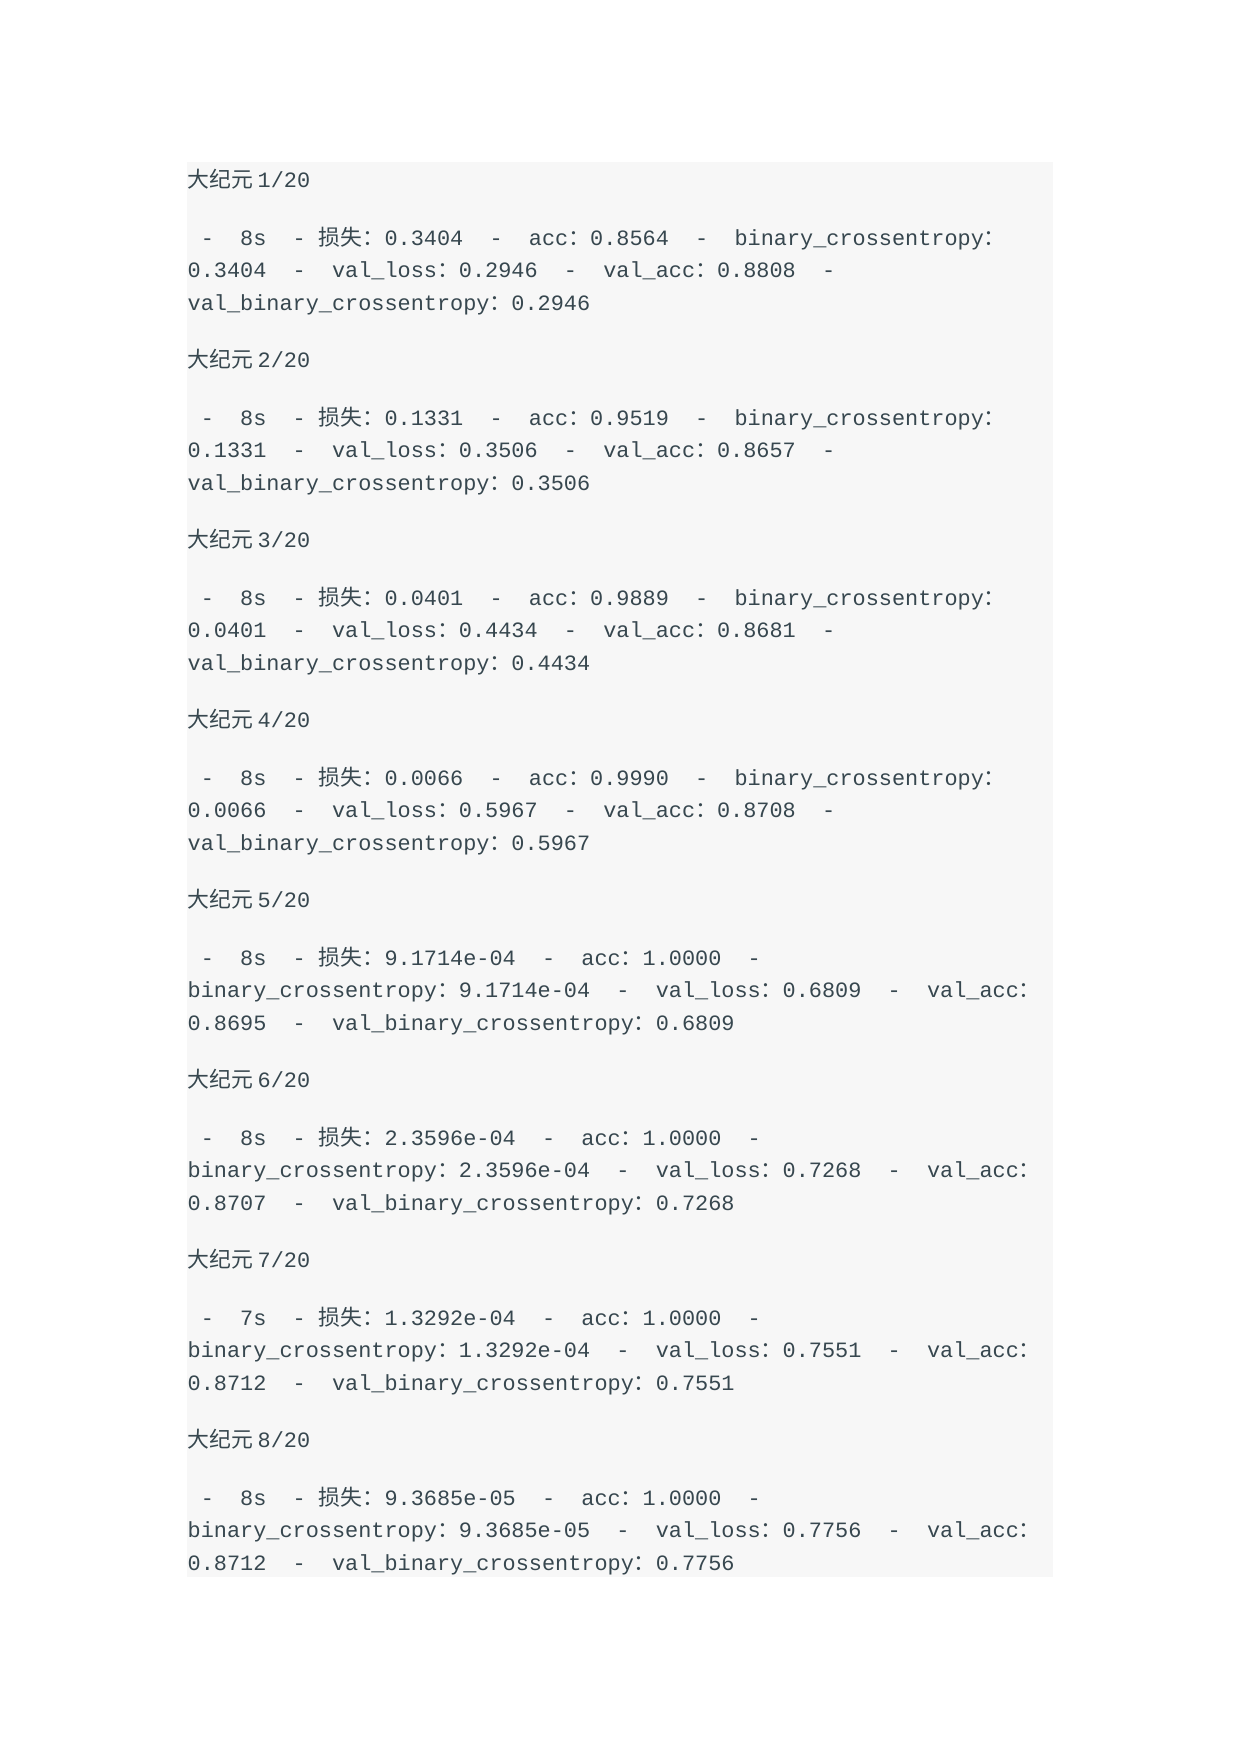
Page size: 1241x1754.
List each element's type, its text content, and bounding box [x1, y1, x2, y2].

text - 7s - 损失：1.3292e-04 - acc：1.0000 - binary_crossentropy：1.3292e-04 - val_loss：0.7551 - val_acc：0.8712 - val_binary_crossentropy：0.7551 [187, 1299, 1053, 1397]
text - 8s - 损失：9.3685e-05 - acc：1.0000 - binary_crossentropy：9.3685e-05 - val_loss：0.7756 - val_acc：0.8712 - val_binary_crossentropy：0.7756 [187, 1479, 1053, 1577]
text 大纪元4/20 [187, 702, 1053, 734]
text 大纪元6/20 [187, 1062, 1053, 1094]
text 大纪元3/20 [187, 522, 1053, 554]
text 大纪元7/20 [187, 1242, 1053, 1274]
text - 8s - 损失：2.3596e-04 - acc：1.0000 - binary_crossentropy：2.3596e-04 - val_loss：0.7268 - val_acc：0.8707 - val_binary_crossentropy：0.7268 [187, 1119, 1053, 1217]
text 大纪元5/20 [187, 882, 1053, 914]
text - 8s - 损失：0.0401 - acc：0.9889 - binary_crossentropy：0.0401 - val_loss：0.4434 - val_acc：0.8681 - val_binary_crossentropy：0.4434 [187, 579, 1053, 677]
text - 8s - 损失：9.1714e-04 - acc：1.0000 - binary_crossentropy：9.1714e-04 - val_loss：0.6809 - val_acc：0.8695 - val_binary_crossentropy：0.6809 [187, 939, 1053, 1037]
text - 8s - 损失：0.0066 - acc：0.9990 - binary_crossentropy：0.0066 - val_loss：0.5967 - val_acc：0.8708 - val_binary_crossentropy：0.5967 [187, 759, 1053, 857]
text 大纪元1/20 [187, 162, 1053, 194]
text - 8s - 损失：0.3404 - acc：0.8564 - binary_crossentropy：0.3404 - val_loss：0.2946 - val_acc：0.8808 - val_binary_crossentropy：0.2946 [187, 219, 1053, 317]
text - 8s - 损失：0.1331 - acc：0.9519 - binary_crossentropy：0.1331 - val_loss：0.3506 - val_acc：0.8657 - val_binary_crossentropy：0.3506 [187, 399, 1053, 497]
text 大纪元8/20 [187, 1422, 1053, 1454]
text 大纪元2/20 [187, 342, 1053, 374]
